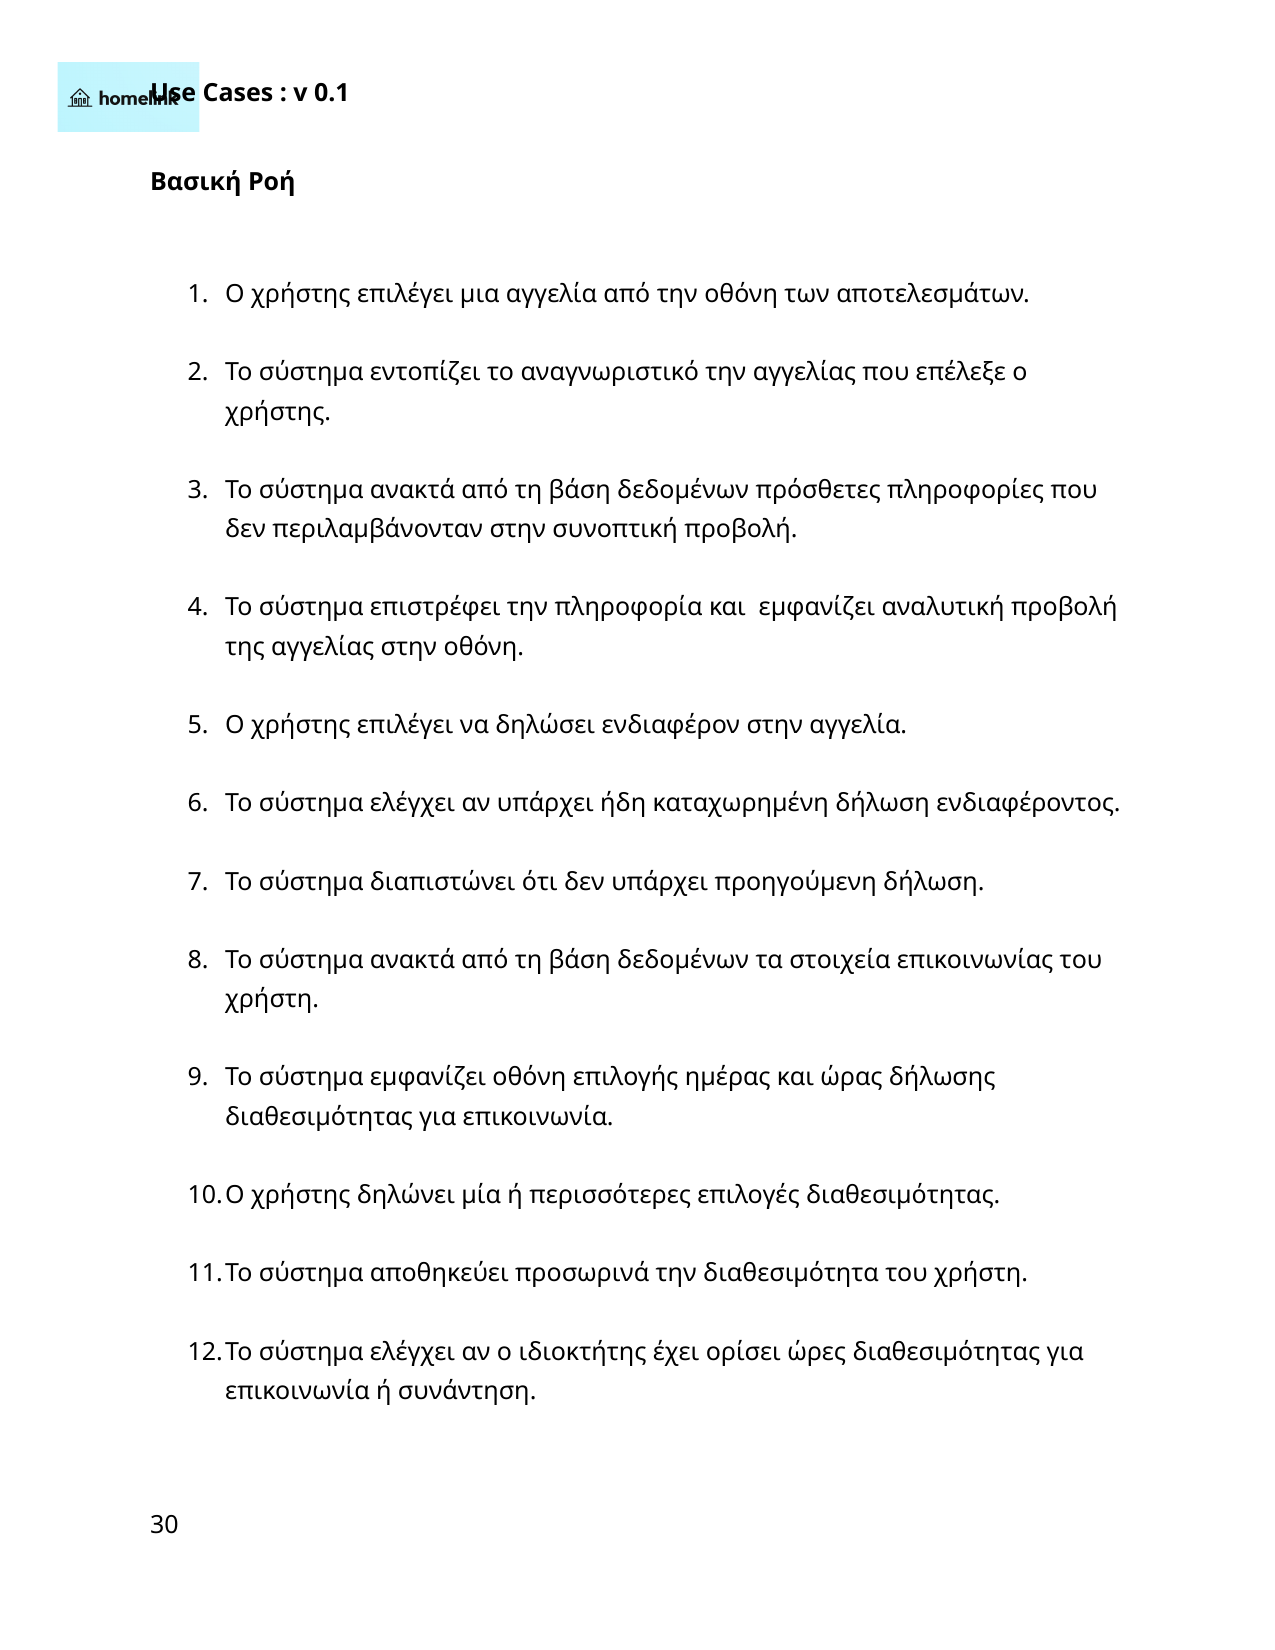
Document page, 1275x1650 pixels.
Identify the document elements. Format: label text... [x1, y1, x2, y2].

list Το σύστημα επιστρέφει την πληροφορία και εμφανίζει αναλυτική προβολή της αγγελίας στην οθόνη. [187, 589, 1125, 662]
picture [57, 62, 200, 132]
list Το σύστημα ανακτά από τη βάση δεδομένων πρόσθετες πληροφορίες που δεν περιλαμβάνονταν στην συνοπτική προβολή. [187, 472, 1125, 545]
list Το σύστημα αποθηκεύει προσωρινά την διαθεσιμότητα του χρήστη. [187, 1255, 1125, 1289]
text Βασική Ροή [150, 164, 1125, 198]
list Το σύστημα διαπιστώνει ότι δεν υπάρχει προηγούμενη δήλωση. [187, 863, 1125, 897]
list Το σύστημα εντοπίζει το αναγνωριστικό την αγγελίας που επέλεξε ο χρήστης. [187, 354, 1125, 427]
list Ο χρήστης δηλώνει μία ή περισσότερες επιλογές διαθεσιμότητας. [187, 1177, 1125, 1211]
list Ο χρήστης επιλέγει να δηλώσει ενδιαφέρον στην αγγελία. [187, 707, 1125, 741]
list Το σύστημα ελέγχει αν ο ιδιοκτήτης έχει ορίσει ώρες διαθεσιμότητας για επικοινωνία ή συνάντηση. [187, 1333, 1125, 1406]
list Το σύστημα ελέγχει αν υπάρχει ήδη καταχωρημένη δήλωση ενδιαφέροντος. [187, 785, 1125, 819]
list Το σύστημα ανακτά από τη βάση δεδομένων τα στοιχεία επικοινωνίας του χρήστη. [187, 942, 1125, 1015]
list Το σύστημα εμφανίζει οθόνη επιλογής ημέρας και ώρας δήλωσης διαθεσιμότητας για επικοινωνία. [187, 1059, 1125, 1132]
list O χρήστης επιλέγει μια αγγελία από την οθόνη των αποτελεσμάτων. [187, 276, 1125, 310]
